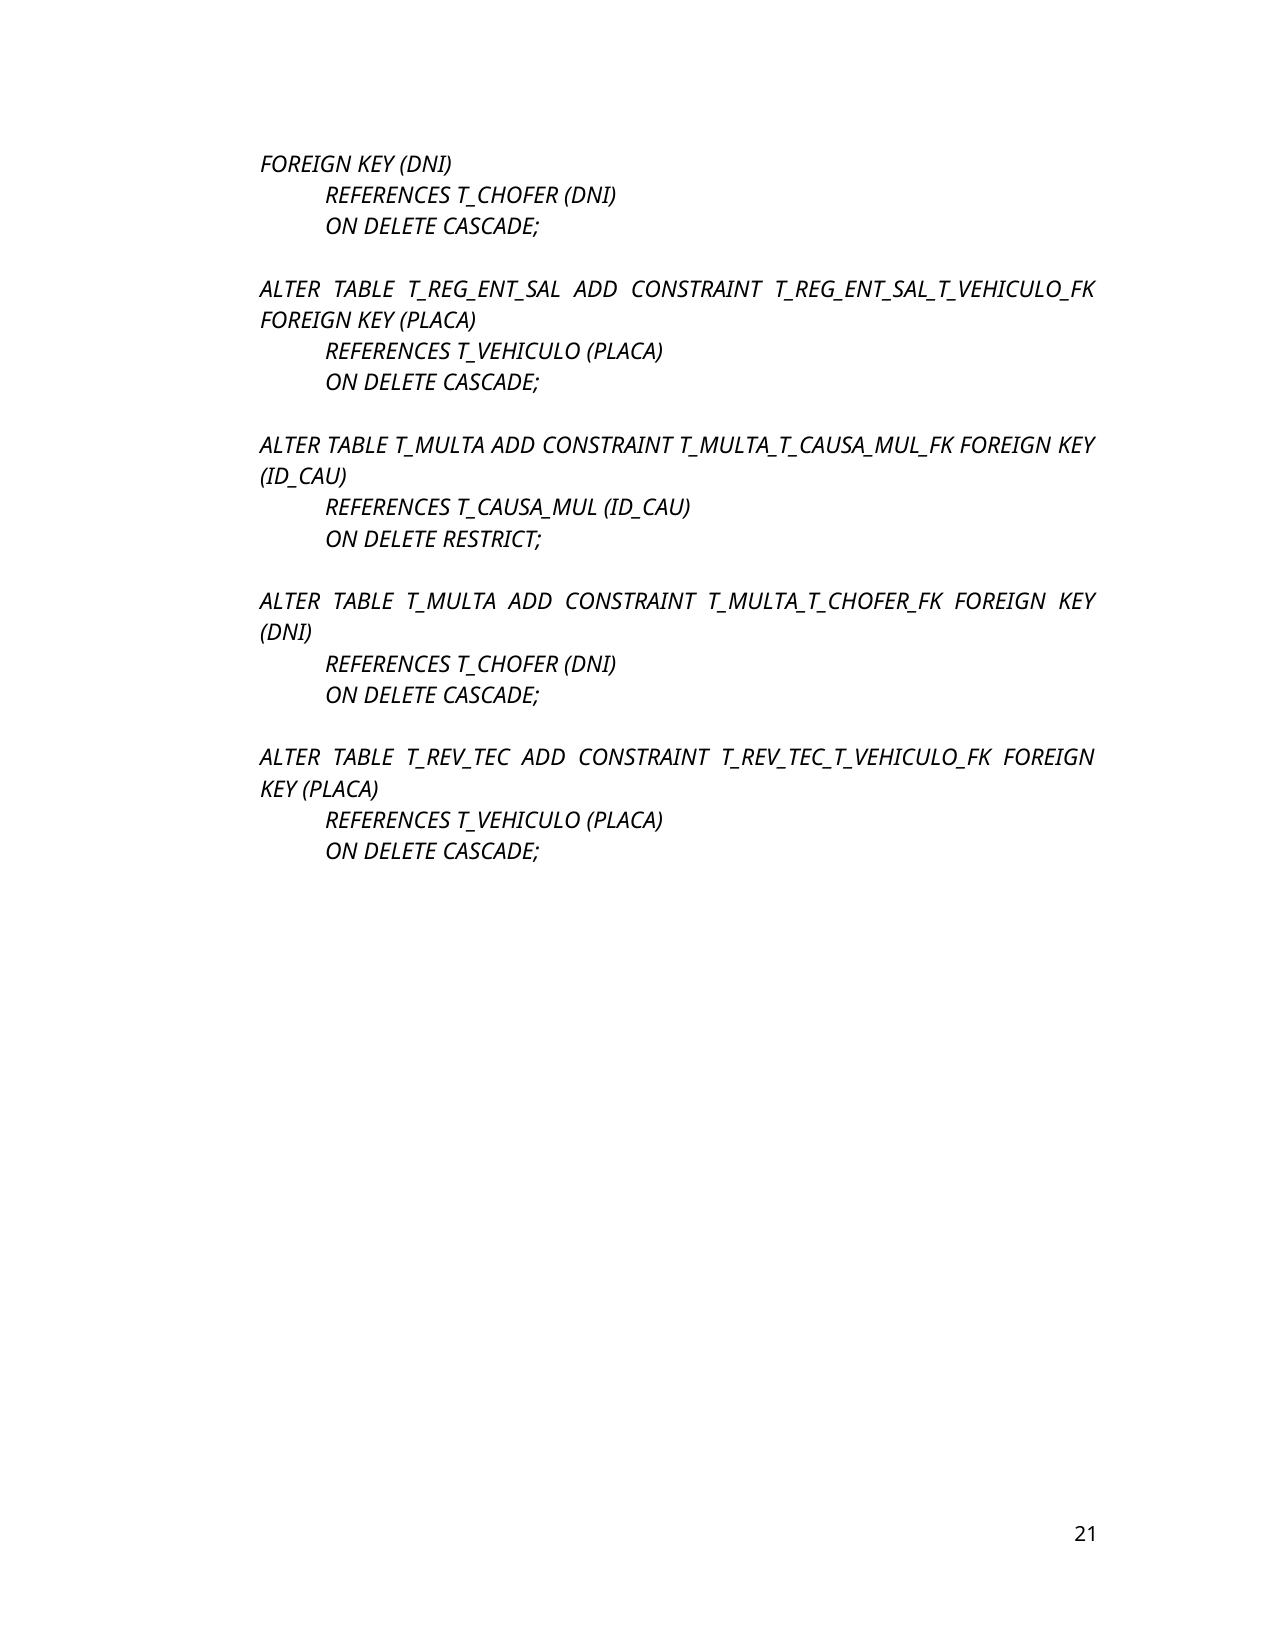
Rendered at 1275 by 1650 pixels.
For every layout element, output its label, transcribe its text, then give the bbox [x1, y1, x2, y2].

text REFERENCES T_CHOFER (DNI) [260, 179, 1098, 210]
text REFERENCES T_CHOFER (DNI) [260, 648, 1098, 679]
text ON DELETE RESTRICT; [260, 523, 1098, 554]
text ON DELETE CASCADE; [260, 366, 1098, 398]
text ALTER TABLE T_MULTA ADD CONSTRAINT T_MULTA_T_CAUSA_MUL_FK FOREIGN KEY (ID_CAU) [260, 429, 1098, 491]
text ON DELETE CASCADE; [260, 835, 1098, 866]
text REFERENCES T_VEHICULO (PLACA) [260, 804, 1098, 835]
text REFERENCES T_CAUSA_MUL (ID_CAU) [260, 491, 1098, 523]
text ALTER TABLE T_REV_TEC ADD CONSTRAINT T_REV_TEC_T_VEHICULO_FK FOREIGN KEY (PLACA) [260, 741, 1098, 804]
text ON DELETE CASCADE; [260, 210, 1098, 241]
text ALTER TABLE T_MULTA ADD CONSTRAINT T_MULTA_T_CHOFER_FK FOREIGN KEY (DNI) [260, 585, 1098, 648]
text ALTER TABLE T_REG_ENT_SAL ADD CONSTRAINT T_REG_ENT_SAL_T_VEHICULO_FK FOREIGN KEY (PLACA) [260, 273, 1098, 335]
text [260, 148, 1098, 179]
text REFERENCES T_VEHICULO (PLACA) [260, 335, 1098, 366]
text ON DELETE CASCADE; [260, 679, 1098, 710]
